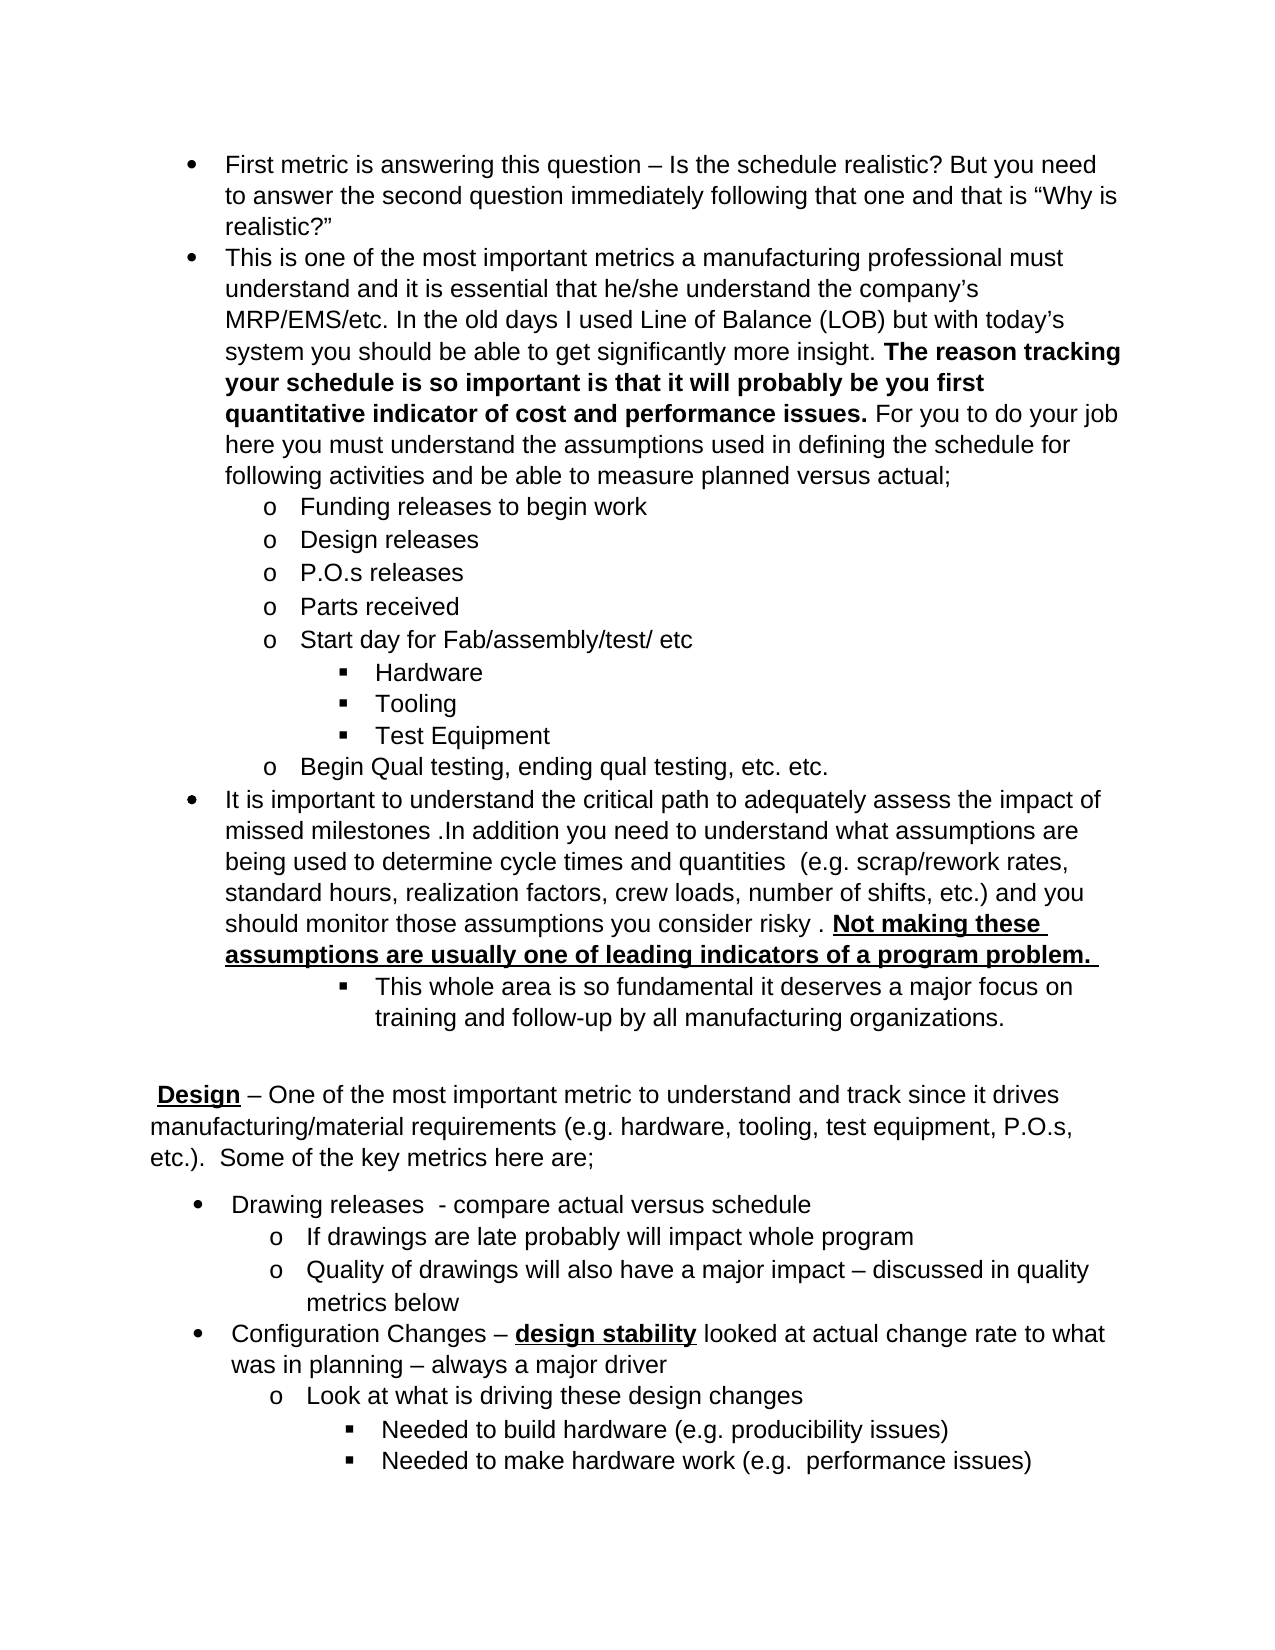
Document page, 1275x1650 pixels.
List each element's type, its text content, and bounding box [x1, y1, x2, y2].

list Start day for Fab/assembly/test/ etc [262, 625, 1125, 656]
list Needed to make hardware work (e.g. performance issues) [344, 1446, 1125, 1474]
list First metric is answering this question – Is the schedule realistic? But you need to answer the second question immediately following that one and that is “Why is realistic?” [187, 150, 1125, 241]
list P.O.s releases [262, 558, 1125, 589]
list Look at what is driving these design changes [269, 1381, 1125, 1412]
list Needed to build hardware (e.g. producibility issues) [344, 1414, 1125, 1443]
list Quality of drawings will also have a major impact – discussed in quality metrics below [269, 1255, 1125, 1317]
list Funding releases to begin work [262, 492, 1125, 523]
list Drawing releases - compare actual versus schedule [194, 1190, 1125, 1219]
list This is one of the most important metrics a manufacturing professional must understand and it is essential that he/she understand the company’s MRP/EMS/etc. In the old days I used Line of Balance (LOB) but with today’s system you should be able to get significantly more insight. The reason tracking your schedule is so important is that it will probably be you first quantitative indicator of cost and performance issues. For you to do your job here you must understand the assumptions used in defining the schedule for following activities and be able to measure planned versus actual; [187, 243, 1125, 489]
list If drawings are late probably will impact whole program [269, 1221, 1125, 1252]
list It is important to understand the critical path to adequately assess the impact of missed milestones .In addition you need to understand what assumptions are being used to determine cycle times and quantities (e.g. scrap/rework rates, standard hours, realization factors, crew loads, number of shifts, etc.) and you should monitor those assumptions you consider risky . Not making these assumptions are usually one of leading indicators of a program problem. [187, 785, 1125, 969]
text Design – One of the most important metric to understand and track since it drives manufacturing/material requirements (e.g. hardware, tooling, test equipment, P.O.s, etc.). Some of the key metrics here are; [150, 1081, 1125, 1171]
list Configuration Changes – design stability looked at actual change rate to what was in planning – always a major driver [194, 1319, 1125, 1379]
list Parts received [262, 592, 1125, 623]
list Hardware [337, 658, 1125, 687]
list Design releases [262, 525, 1125, 556]
list Test Equipment [337, 721, 1125, 749]
list Begin Qual testing, ending qual testing, etc. etc. [262, 752, 1125, 783]
list Tooling [337, 689, 1125, 718]
list This whole area is so fundamental it deserves a major focus on training and follow-up by all manufacturing organizations. [337, 971, 1125, 1031]
